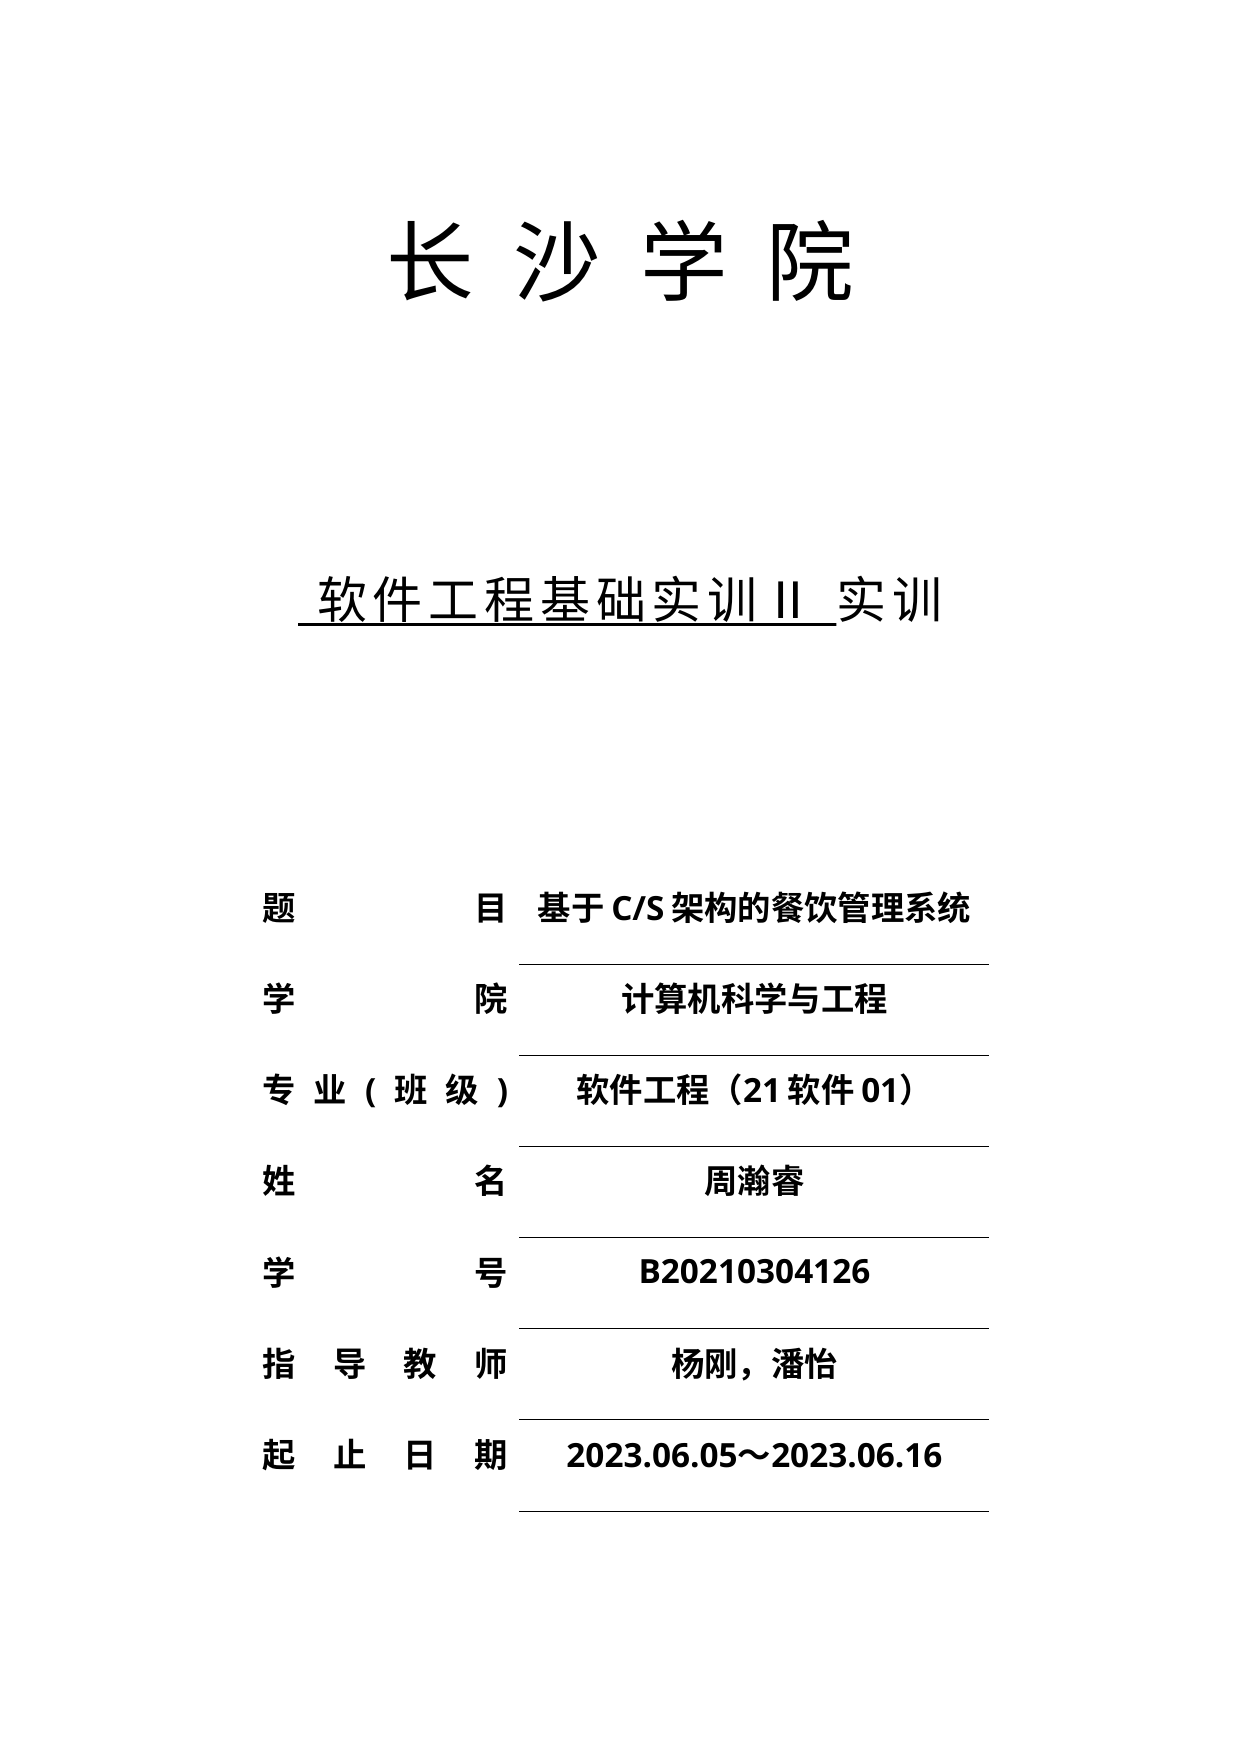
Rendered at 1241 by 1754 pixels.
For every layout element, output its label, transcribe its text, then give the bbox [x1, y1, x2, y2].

text 软件工程基础实训Ⅱ 实训 [118, 548, 1122, 646]
text 长 沙 学 院 [118, 191, 1122, 321]
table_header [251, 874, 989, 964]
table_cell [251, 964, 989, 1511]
